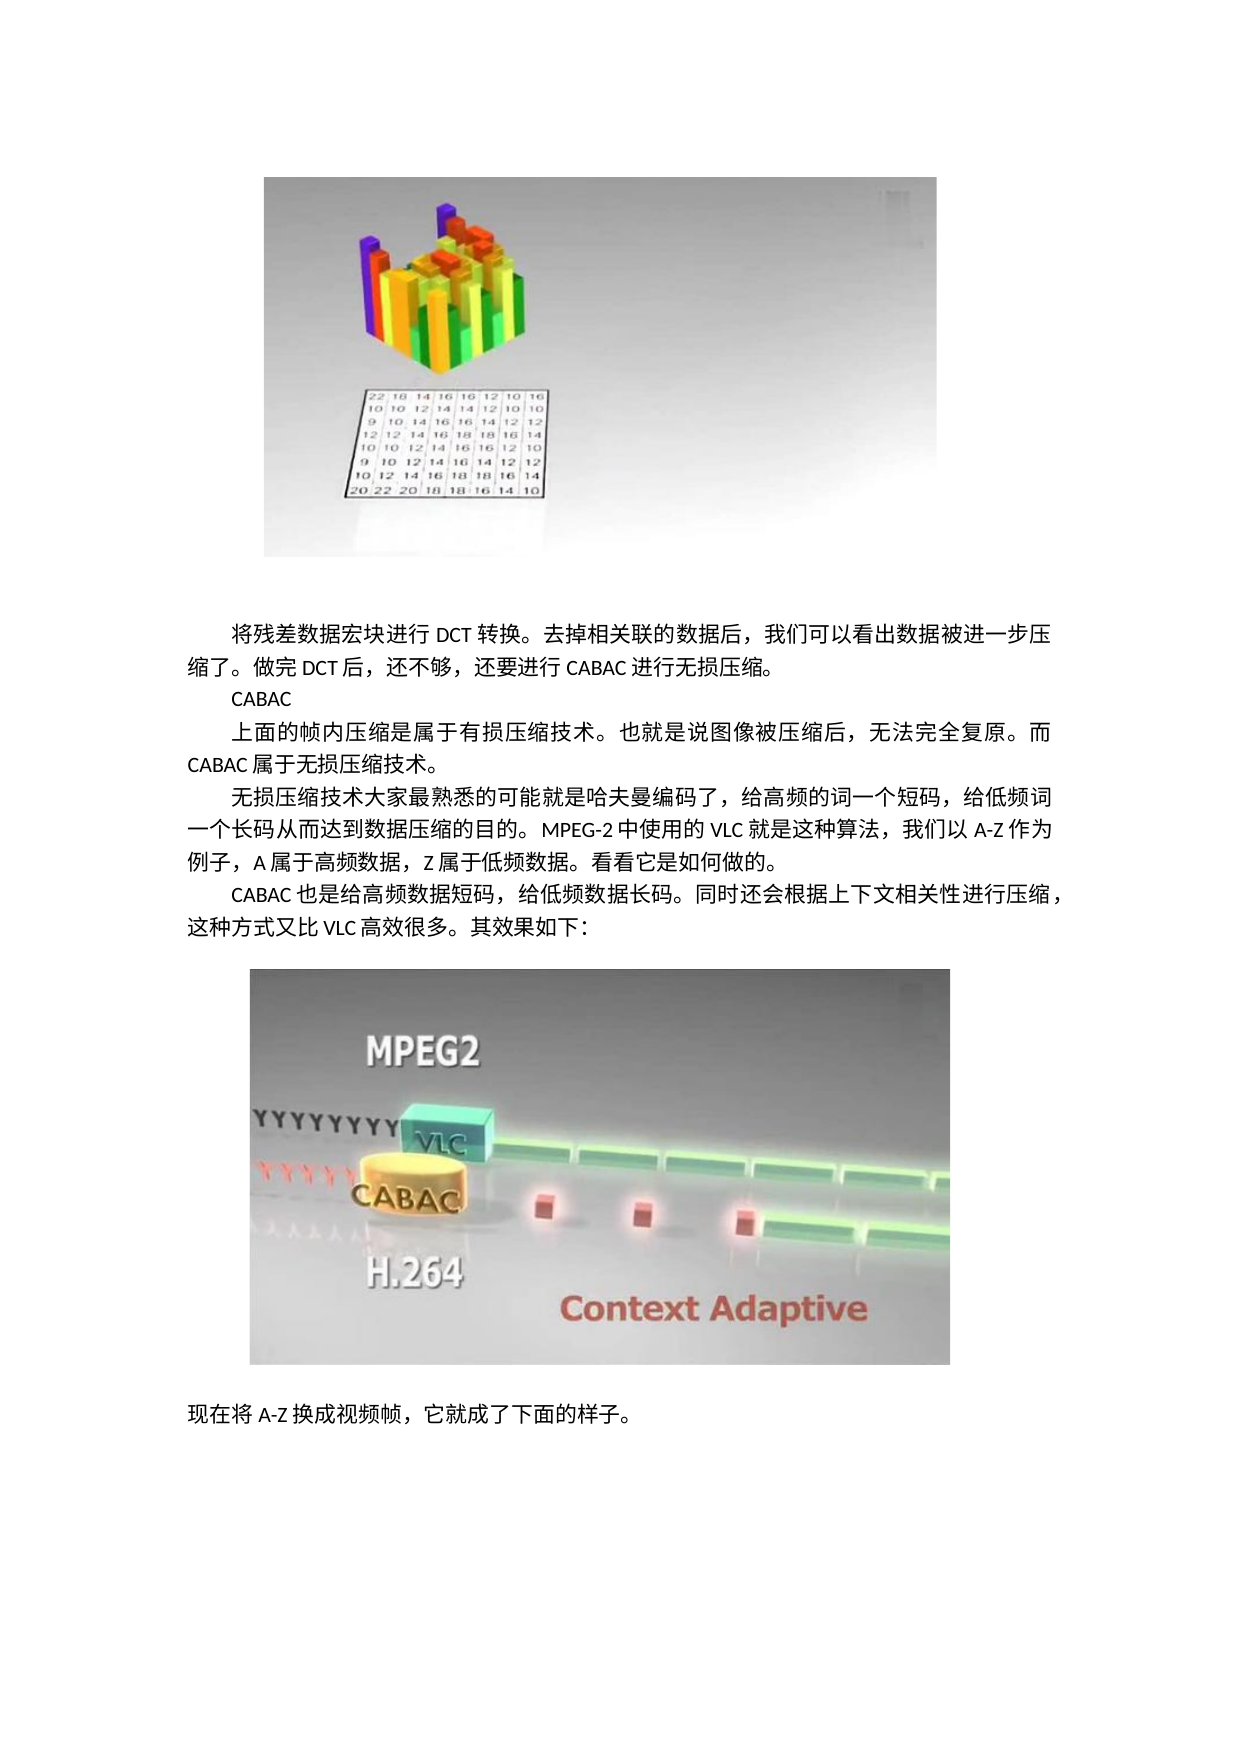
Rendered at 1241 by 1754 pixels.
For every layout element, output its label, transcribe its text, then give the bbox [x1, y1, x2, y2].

text CABAC [187, 682, 1053, 714]
text 将残差数据宏块进行 DCT 转换。去掉相关联的数据后，我们可以看出数据被进一步压缩了。做完 DCT 后，还不够，还要进行 CABAC 进行无损压缩。 [187, 617, 1053, 682]
picture [263, 177, 937, 557]
text 现在将 A-Z 换成视频帧，它就成了下面的样子。 [187, 1397, 1053, 1429]
text 无损压缩技术大家最熟悉的可能就是哈夫曼编码了，给高频的词一个短码，给低频词一个长码从而达到数据压缩的目的。MPEG-2中使用的VLC就是这种算法，我们以 A-Z 作为例子，A属于高频数据，Z属于低频数据。看看它是如何做的。 [187, 779, 1053, 877]
text CABAC也是给高频数据短码，给低频数据长码。同时还会根据上下文相关性进行压缩，这种方式又比VLC高效很多。其效果如下： [187, 877, 1053, 942]
text 上面的帧内压缩是属于有损压缩技术。也就是说图像被压缩后，无法完全复原。而CABAC属于无损压缩技术。 [187, 714, 1053, 779]
picture [249, 969, 951, 1365]
